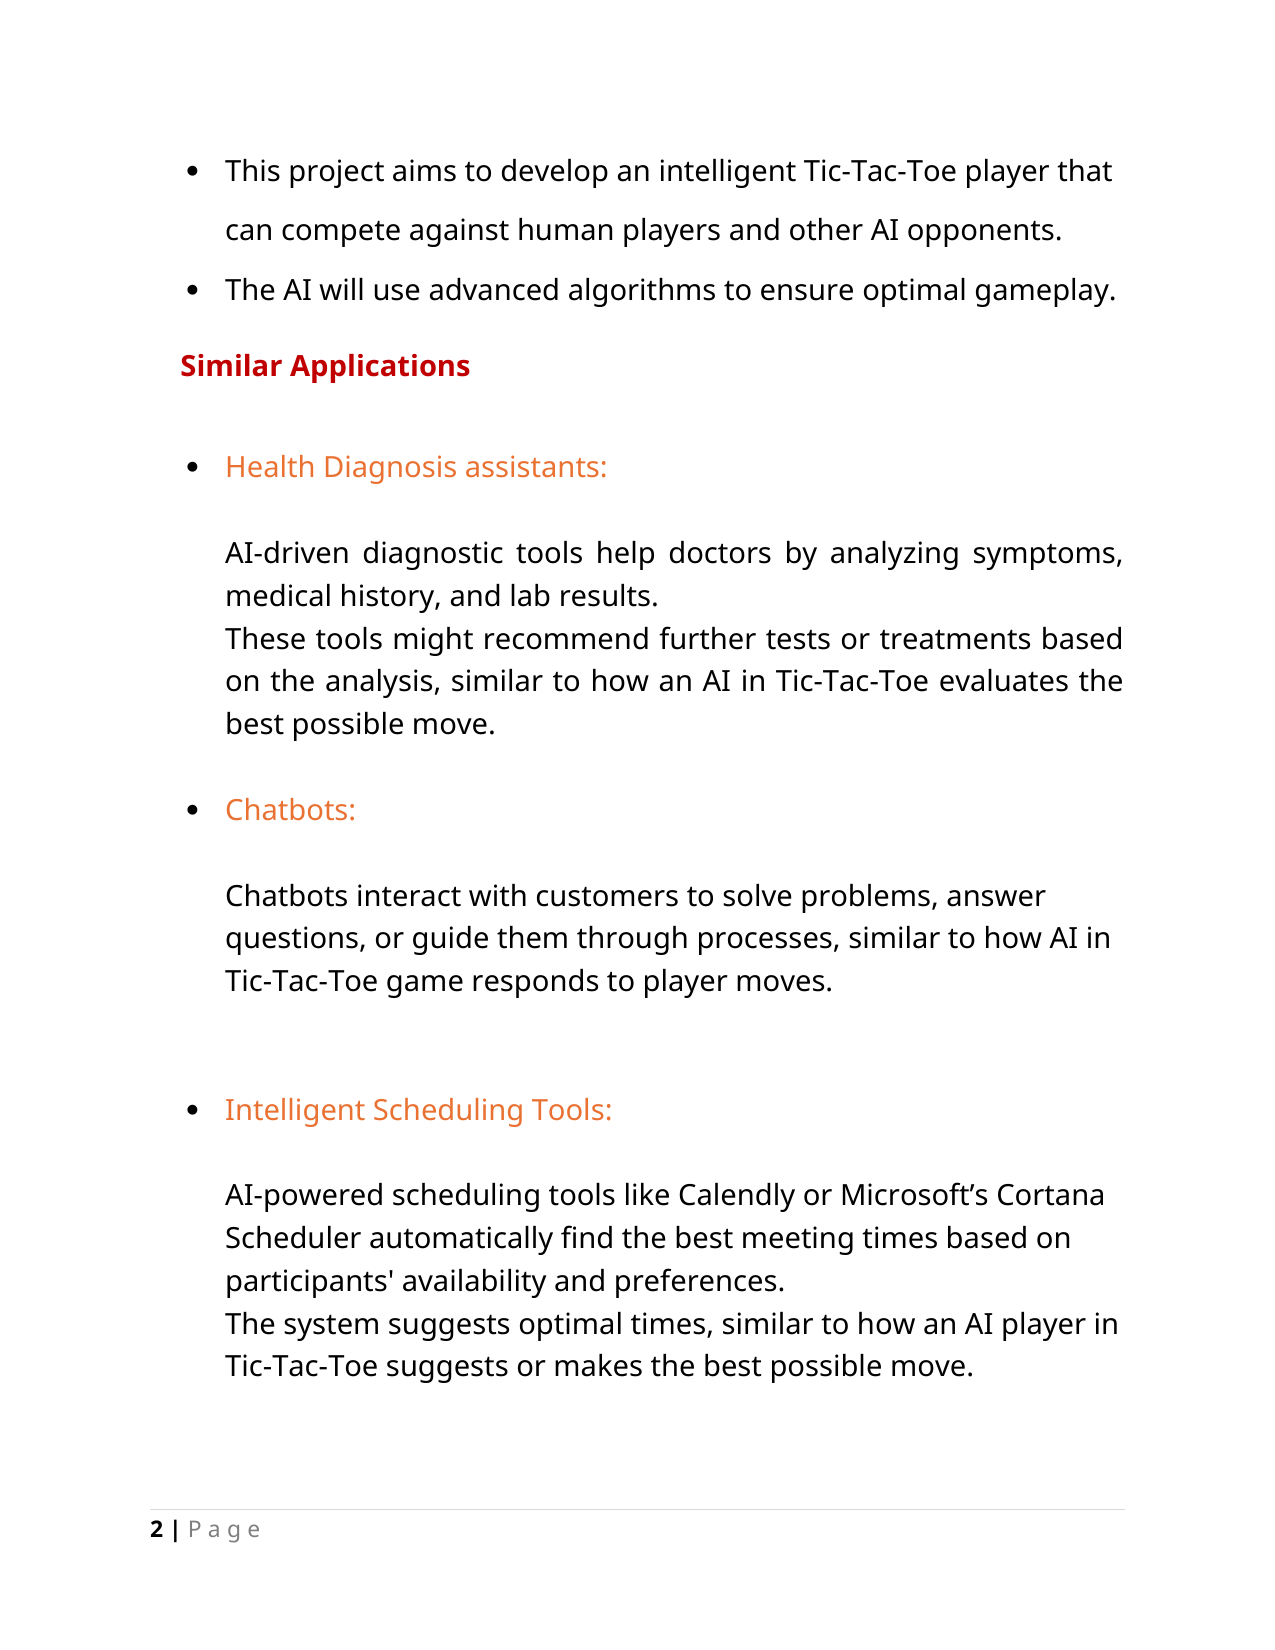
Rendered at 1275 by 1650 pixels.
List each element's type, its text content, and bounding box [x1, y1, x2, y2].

list AI-powered scheduling tools like Calendly or Microsoft’s Cortana Scheduler automatically find the best meeting times based on participants' availability and preferences. [225, 1174, 1125, 1300]
list The AI will use advanced algorithms to ensure optimal gameplay. [187, 269, 1125, 309]
list Health Diagnosis assistants: [187, 447, 1125, 486]
list Tic-Tac-Toe suggests or makes the best possible move. [225, 1346, 1125, 1385]
list AI-driven diagnostic tools help doctors by analyzing symptoms, medical history, and lab results. [225, 532, 1125, 615]
list Intelligent Scheduling Tools: [187, 1089, 1125, 1128]
list Chatbots interact with customers to solve problems, answer questions, or guide them through processes, similar to how AI in Tic-Tac-Toe game responds to player moves. [225, 875, 1125, 1000]
list Chatbots: [187, 789, 1125, 829]
list These tools might recommend further tests or treatments based on the analysis, similar to how an AI in Tic-Tac-Toe evaluates the best possible move. [225, 618, 1125, 743]
subtitle Similar Applications [150, 345, 1125, 385]
list This project aims to develop an intelligent Tic-Tac-Toe player that can compete against human players and other AI opponents. [187, 150, 1125, 249]
list The system suggests optimal times, similar to how an AI player in [225, 1303, 1125, 1343]
